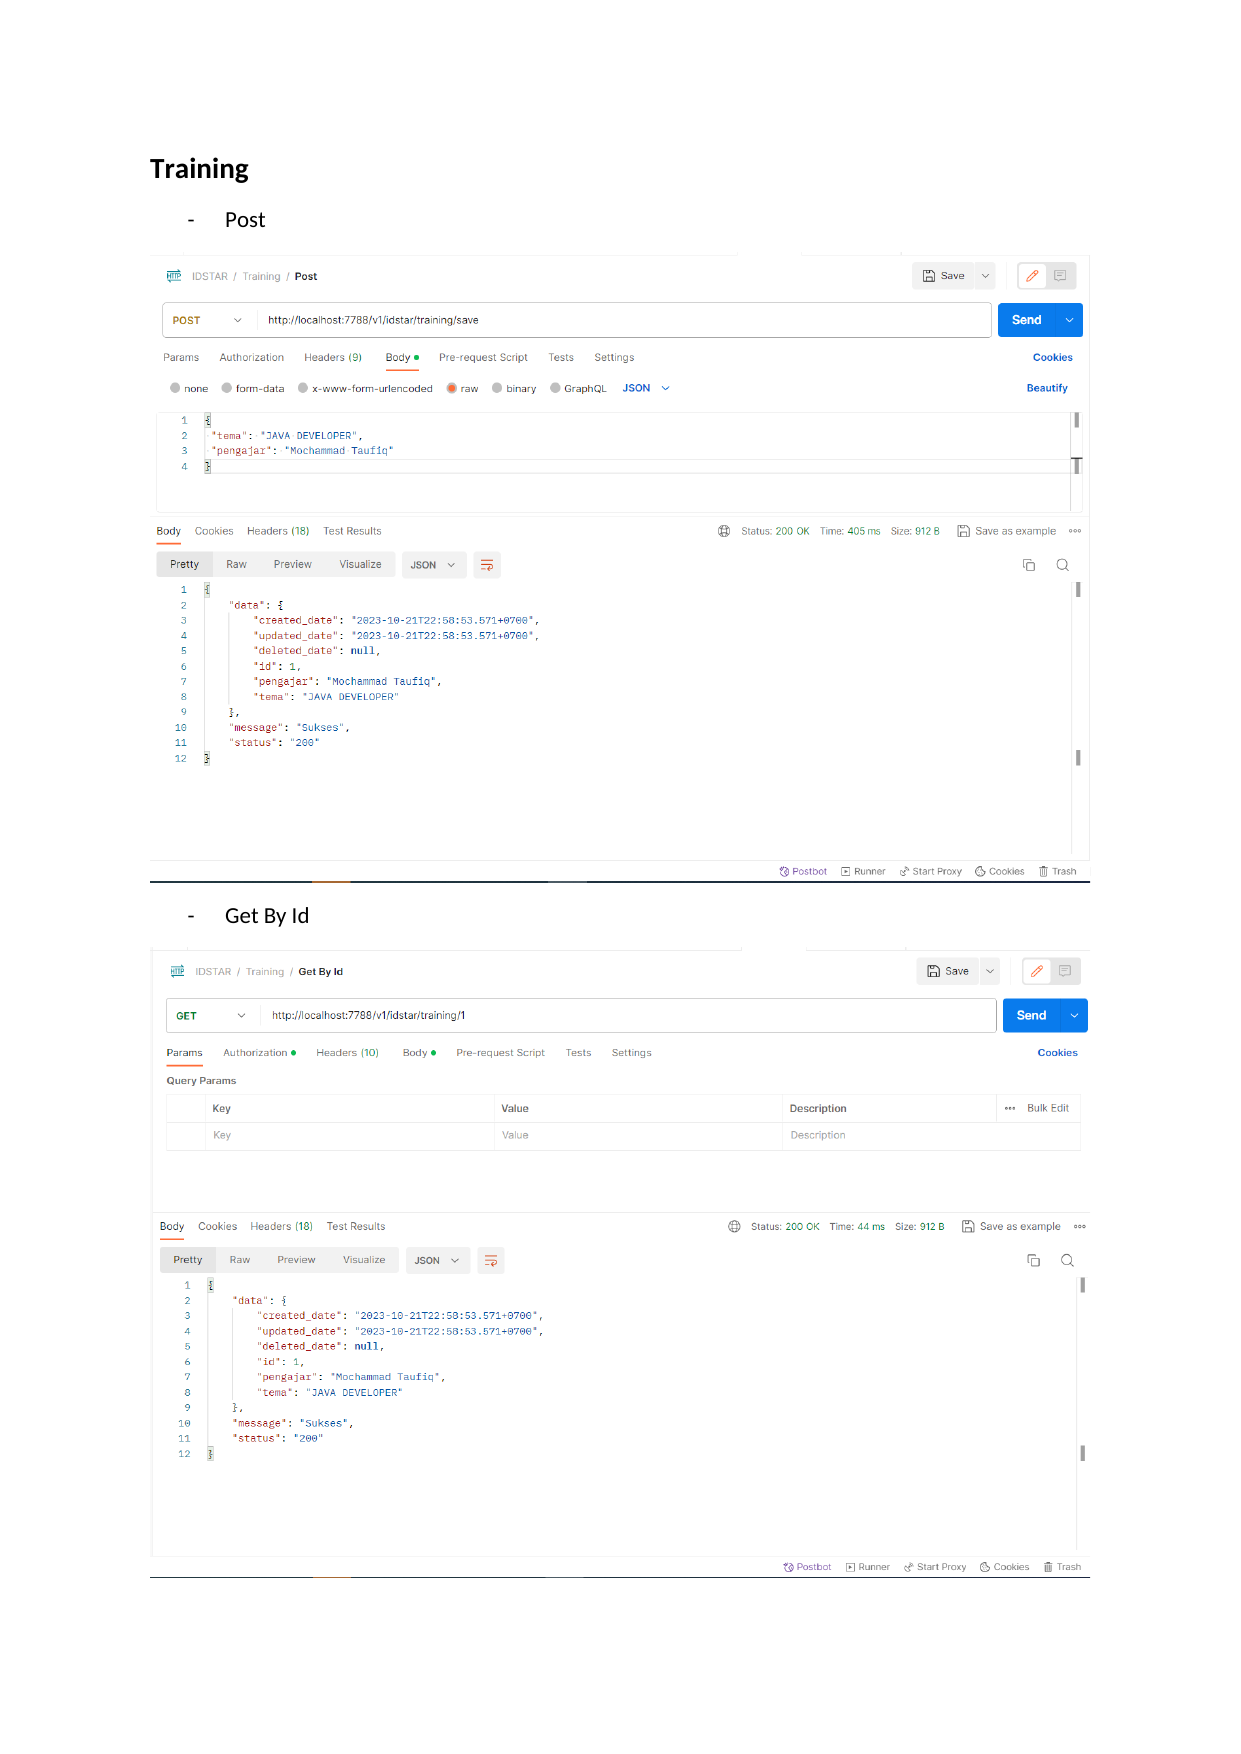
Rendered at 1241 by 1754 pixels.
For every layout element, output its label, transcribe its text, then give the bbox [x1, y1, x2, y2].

picture [150, 252, 1091, 883]
picture [150, 947, 1091, 1578]
text Training [150, 150, 1090, 186]
list Post [187, 205, 1090, 233]
list Get By Id [187, 901, 1090, 929]
